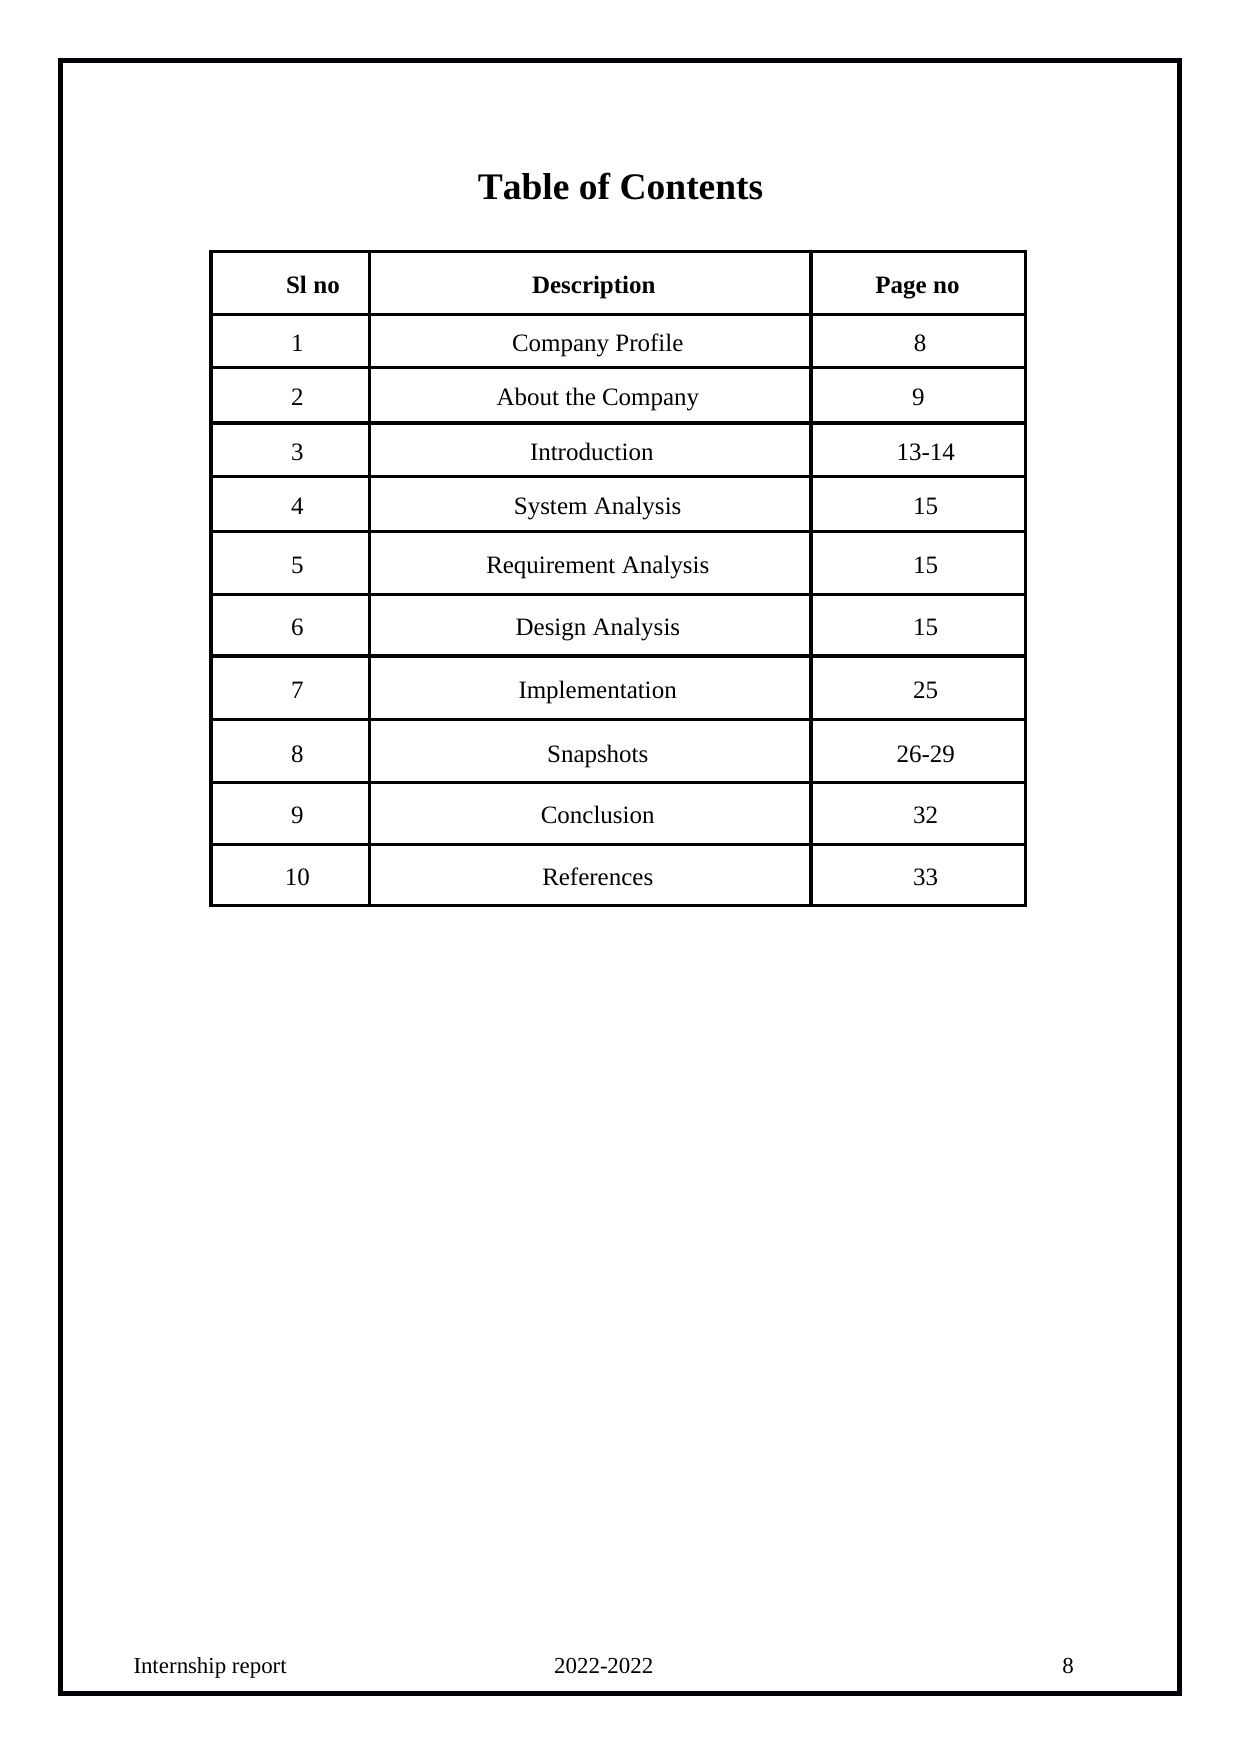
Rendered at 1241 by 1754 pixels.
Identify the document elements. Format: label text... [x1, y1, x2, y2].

table_cell 8 [213, 721, 368, 781]
table_cell 32 [813, 784, 1024, 843]
table_cell Requirement Analysis [371, 533, 809, 593]
table_cell 9 [213, 784, 368, 843]
table_header Description [371, 253, 809, 313]
table_cell Conclusion [371, 784, 809, 843]
table_cell 33 [813, 846, 1024, 904]
table_cell About the Company [371, 369, 809, 421]
table_cell System Analysis [371, 478, 809, 529]
table_cell Company Profile [371, 316, 809, 366]
table_cell Introduction [371, 425, 809, 474]
table_cell Snapshots [371, 721, 809, 781]
table_header Page no [813, 253, 1024, 313]
table_header Sl no [213, 253, 368, 313]
table_cell 15 [813, 478, 1024, 529]
table_cell 9 [813, 369, 1024, 421]
table_cell 6 [213, 596, 368, 654]
table_cell 25 [813, 658, 1024, 718]
table_cell 26-29 [813, 721, 1024, 781]
table_cell 4 [213, 478, 368, 529]
table_cell Implementation [371, 658, 809, 718]
table_cell Design Analysis [371, 596, 809, 654]
table_cell 15 [813, 596, 1024, 654]
table_cell 8 [813, 316, 1024, 366]
table_cell References [371, 846, 809, 904]
table_cell 13-14 [813, 425, 1024, 474]
table_cell 1 [213, 316, 368, 366]
table_cell 10 [213, 846, 368, 904]
table_cell 7 [213, 658, 368, 718]
table_cell 15 [813, 533, 1024, 593]
table_cell 5 [213, 533, 368, 593]
subtitle Table of Contents [179, 164, 1061, 208]
table_cell 3 [213, 425, 368, 474]
table_cell 2 [213, 369, 368, 421]
